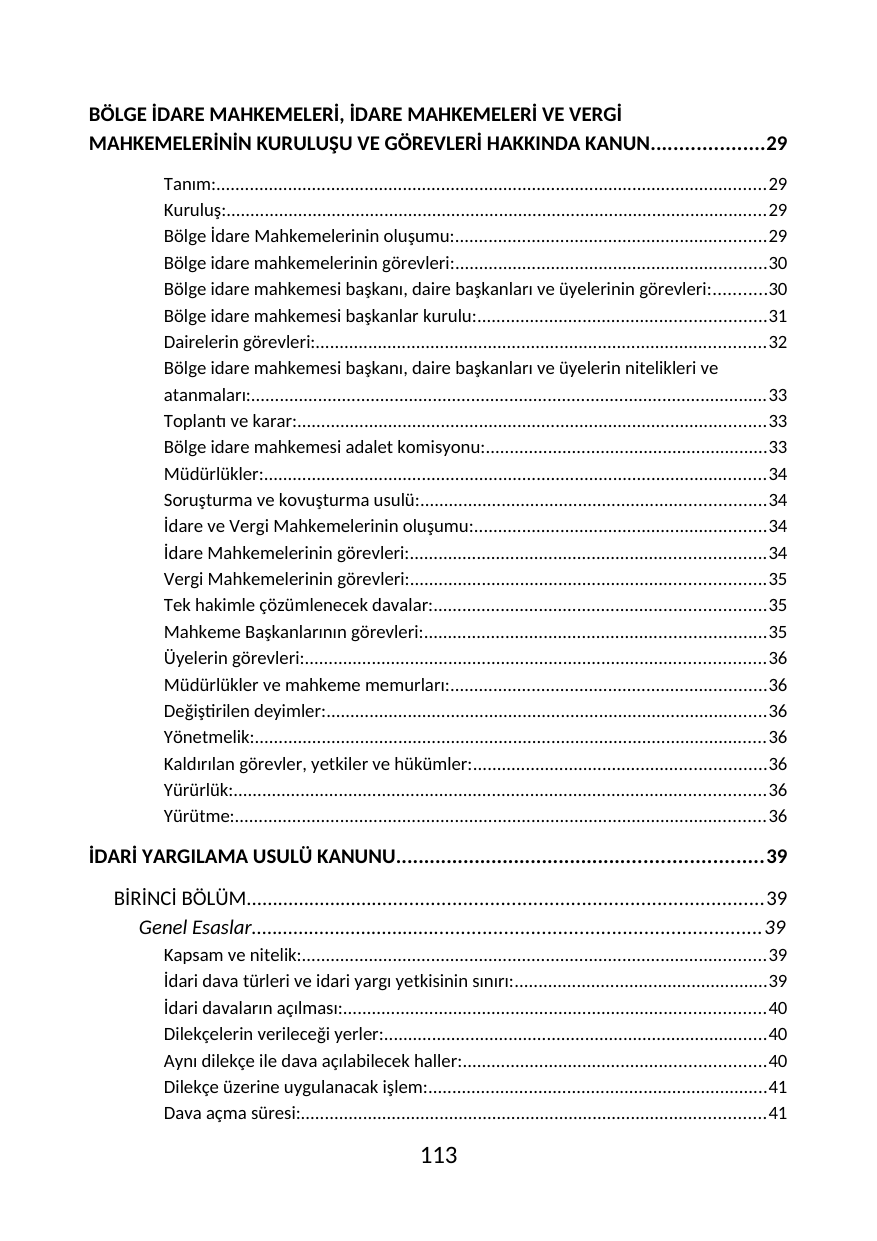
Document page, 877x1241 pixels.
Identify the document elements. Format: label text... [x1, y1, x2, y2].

text Dava açma süresi: 41 [164, 1101, 788, 1124]
text BÖLGE İDARE MAHKEMELERİ, İDARE MAHKEMELERİ VE VERGİ MAHKEMELERİNİN KURULUŞU VE GÖREVLERİ HAKKINDA KANUN 29 [89, 101, 788, 156]
text Bölge idare mahkemesi adalet komisyonu: 33 [164, 436, 788, 458]
text BİRİNCİ BÖLÜM 39 [114, 885, 788, 910]
text Toplantı ve karar: 33 [164, 409, 788, 432]
text Tanım: 29 [164, 172, 788, 195]
text Tek hakimle çözümlenecek davalar: 35 [164, 594, 788, 617]
text Genel Esaslar 39 [139, 914, 788, 939]
text Yürürlük: 36 [164, 778, 788, 801]
text Aynı dilekçe ile dava açılabilecek haller: 40 [164, 1049, 788, 1072]
text Soruşturma ve kovuşturma usulü: 34 [164, 488, 788, 511]
text İdari dava türleri ve idari yargı yetkisinin sınırı: 39 [164, 970, 788, 993]
text Bölge idare mahkemesi başkanı, daire başkanları ve üyelerinin görevleri: 30 [164, 277, 788, 300]
text Müdürlükler ve mahkeme memurları: 36 [164, 673, 788, 696]
text Bölge idare mahkemelerinin görevleri: 30 [164, 251, 788, 274]
text Kaldırılan görevler, yetkiler ve hükümler: 36 [164, 752, 788, 775]
text Dairelerin görevleri: 32 [164, 330, 788, 353]
text Bölge idare mahkemesi başkanlar kurulu: 31 [164, 304, 788, 327]
text Yürütme: 36 [164, 804, 788, 827]
text İdare ve Vergi Mahkemelerinin oluşumu: 34 [164, 514, 788, 537]
text Bölge idare mahkemesi başkanı, daire başkanları ve üyelerin nitelikleri ve atanmaları: 33 [164, 356, 788, 406]
text Yönetmelik: 36 [164, 725, 788, 748]
text Vergi Mahkemelerinin görevleri: 35 [164, 567, 788, 590]
text Kapsam ve nitelik: 39 [164, 943, 788, 966]
text Müdürlükler: 34 [164, 462, 788, 485]
text Üyelerin görevleri: 36 [164, 646, 788, 669]
text Mahkeme Başkanlarının görevleri: 35 [164, 620, 788, 643]
text İdari davaların açılması: 40 [164, 996, 788, 1019]
text Dilekçe üzerine uygulanacak işlem: 41 [164, 1075, 788, 1098]
text Bölge İdare Mahkemelerinin oluşumu: 29 [164, 225, 788, 248]
text Değiştirilen deyimler: 36 [164, 699, 788, 722]
text Kuruluş: 29 [164, 198, 788, 221]
text İdare Mahkemelerinin görevleri: 34 [164, 541, 788, 564]
text Dilekçelerin verileceği yerler: 40 [164, 1022, 788, 1045]
text İDARİ YARGILAMA USULÜ KANUNU 39 [89, 843, 788, 869]
